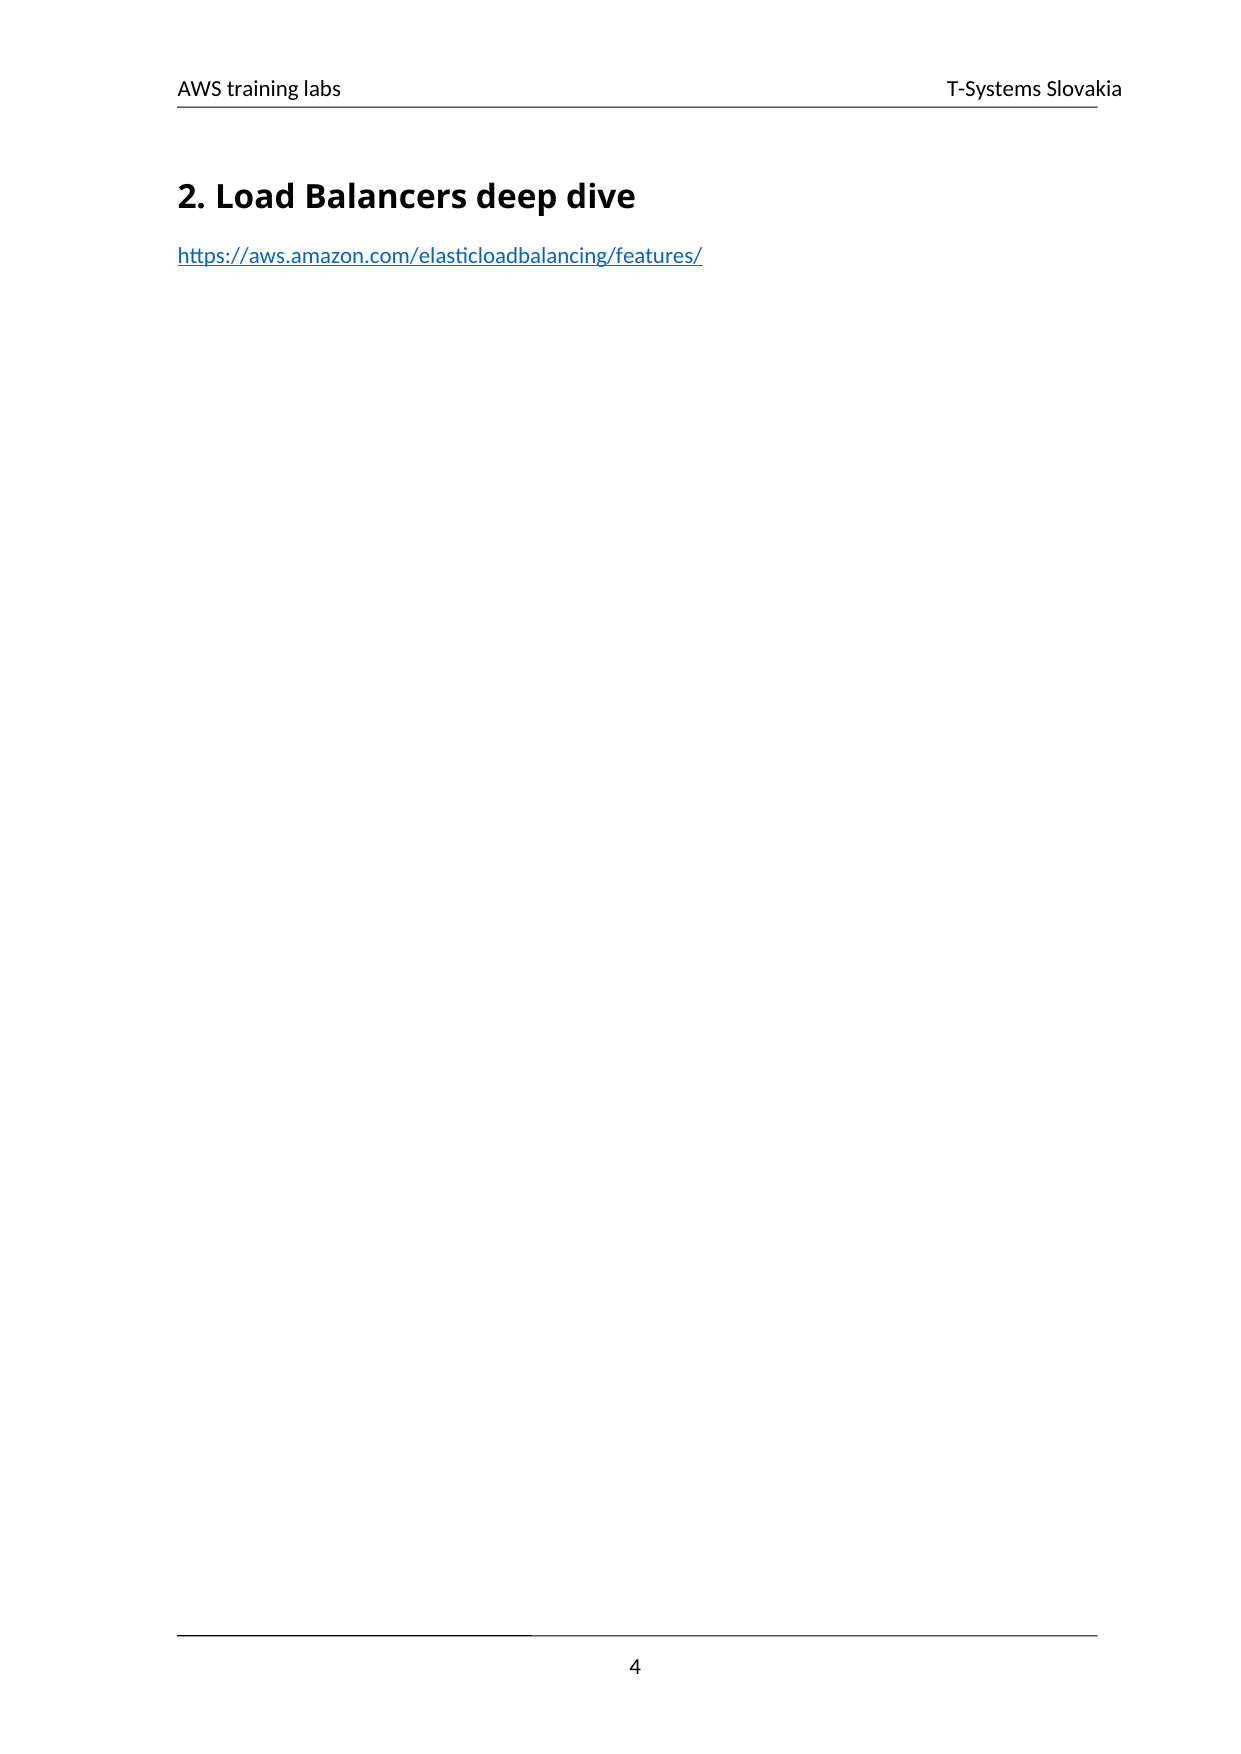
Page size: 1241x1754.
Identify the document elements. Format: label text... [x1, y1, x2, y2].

text https://aws.amazon.com/elasticloadbalancing/features/ [177, 241, 1092, 269]
text Load Balancers deep dive [177, 173, 1092, 218]
